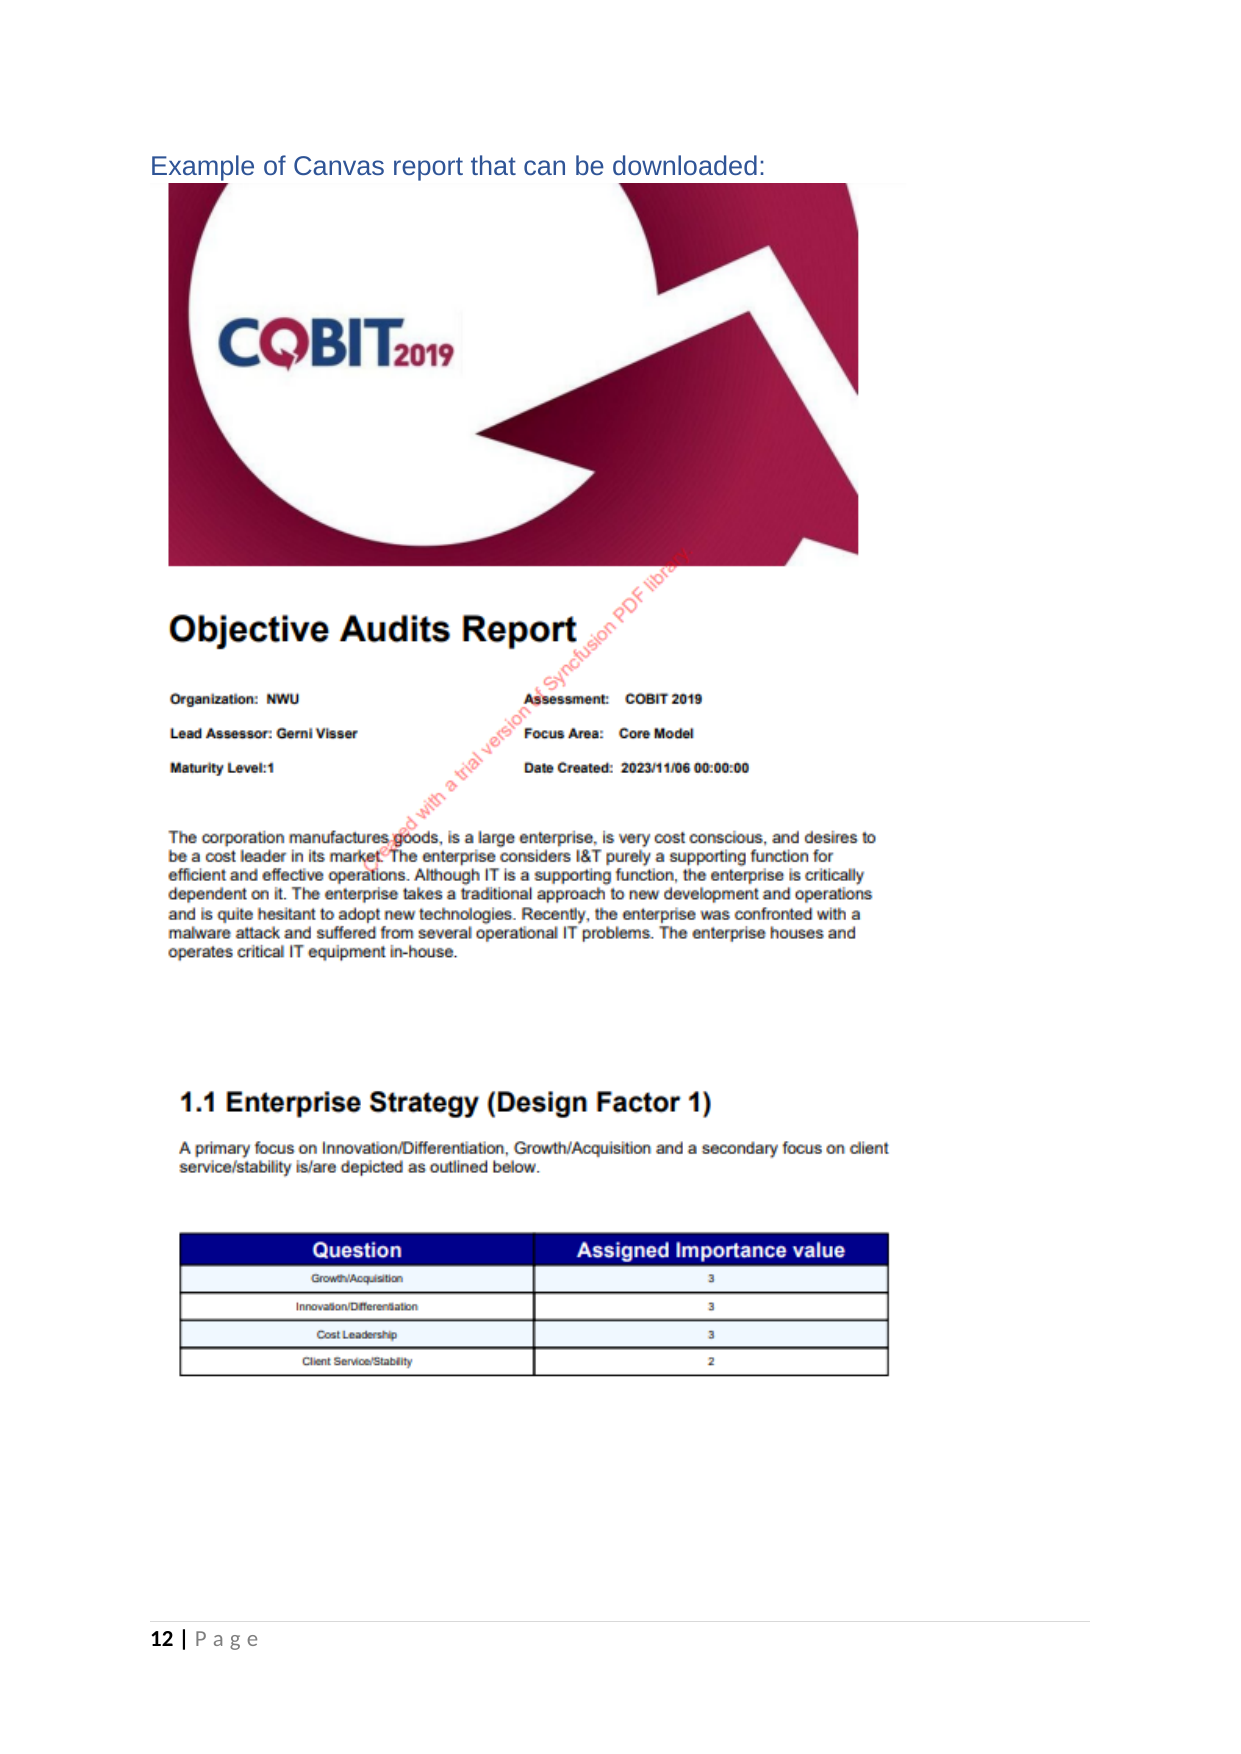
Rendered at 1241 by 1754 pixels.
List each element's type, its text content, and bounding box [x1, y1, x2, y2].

picture [150, 1057, 933, 1425]
subtitle Example of Canvas report that can be downloaded: [150, 150, 1090, 181]
picture [150, 183, 907, 1039]
